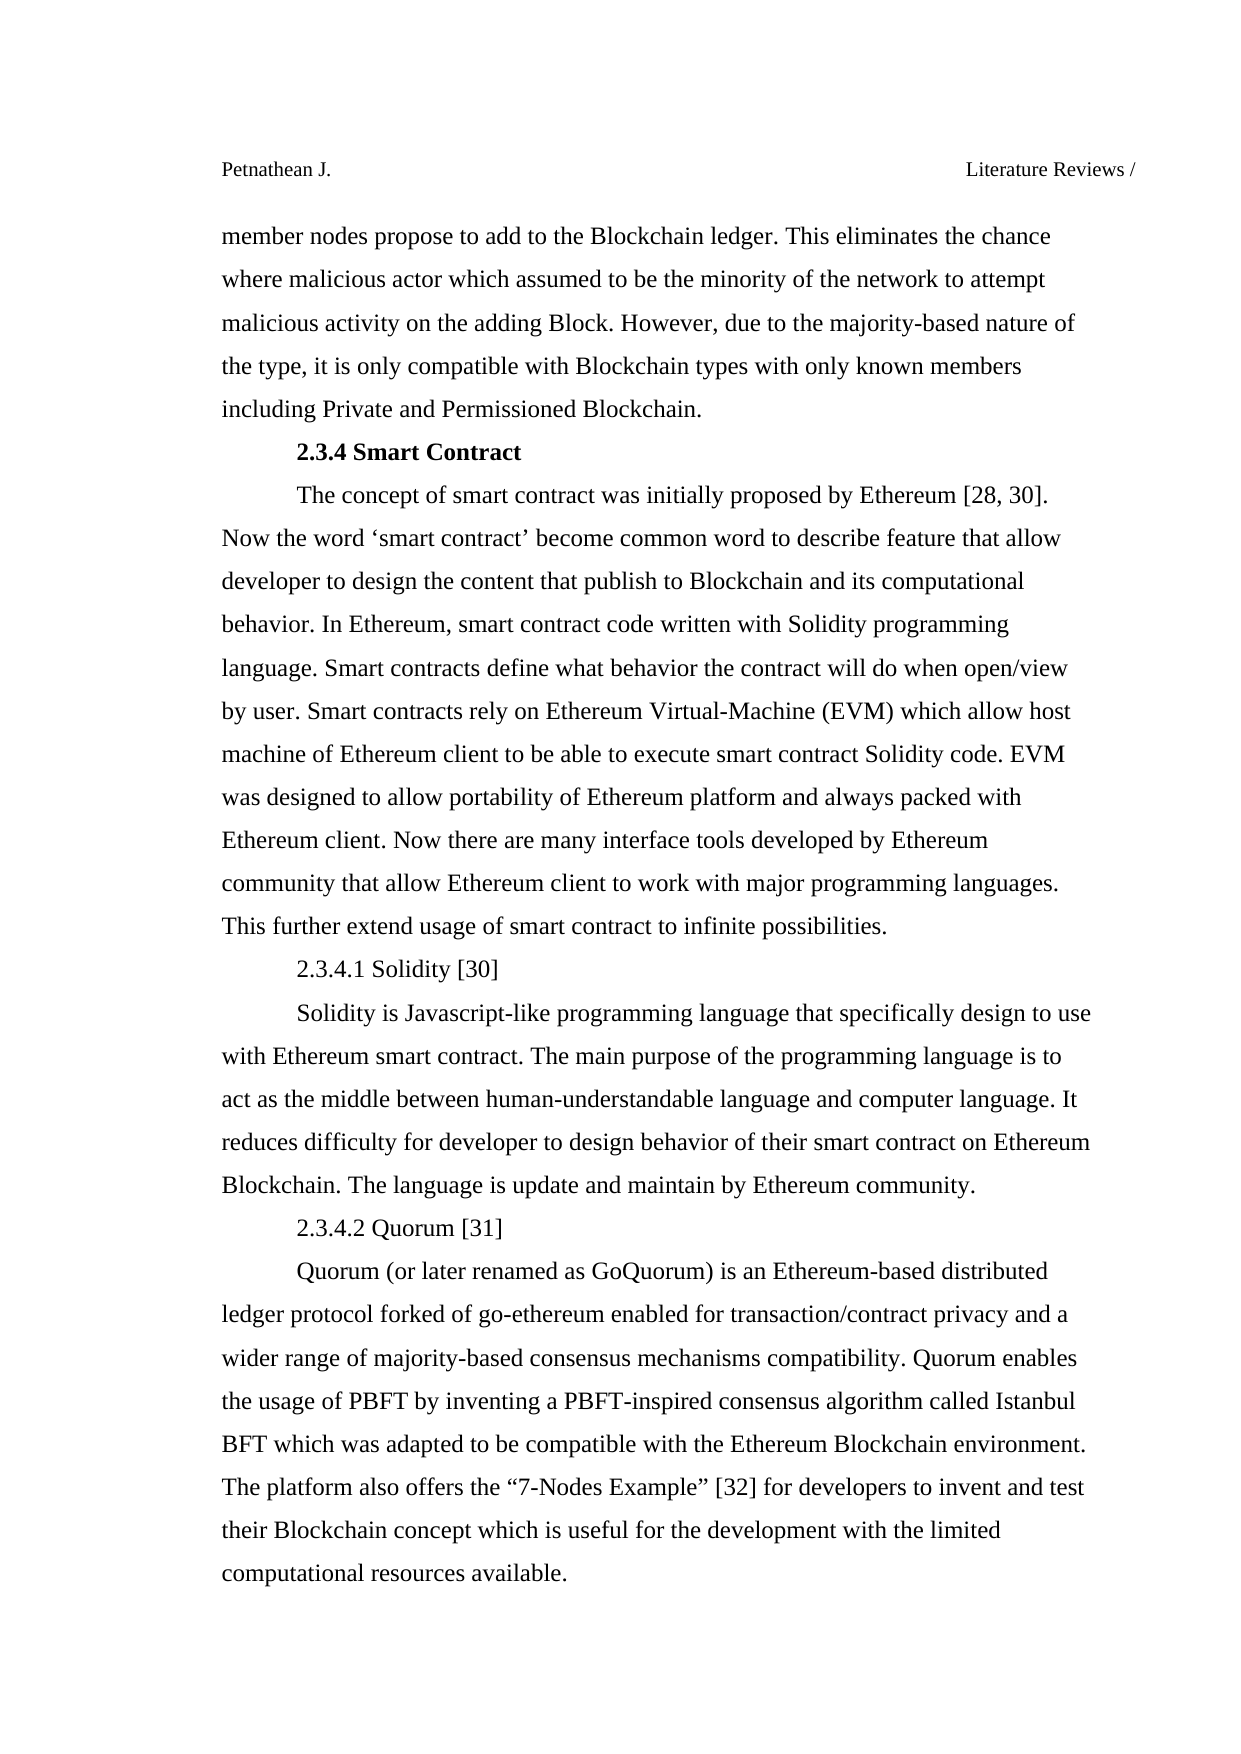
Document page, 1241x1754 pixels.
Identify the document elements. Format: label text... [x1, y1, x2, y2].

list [221, 221, 1092, 423]
list The concept of smart contract was initially proposed by Ethereum [28, 30]. Now the word ‘smart contract’ become common word to describe feature that allow developer to design the content that publish to Blockchain and its computational behavior. In Ethereum, smart contract code written with Solidity programming language. Smart contracts define what behavior the contract will do when open/view by user. Smart contracts rely on Ethereum Virtual-Machine (EVM) which allow host machine of Ethereum client to be able to execute smart contract Solidity code. EVM was designed to allow portability of Ethereum platform and always packed with Ethereum client. Now there are many interface tools developed by Ethereum community that allow Ethereum client to work with major programming languages. This further extend usage of smart contract to infinite possibilities. [221, 480, 1092, 940]
list Solidity is Javascript-like programming language that specifically design to use with Ethereum smart contract. The main purpose of the programming language is to act as the middle between human-understandable language and computer language. It reduces difficulty for developer to design behavior of their smart contract on Ethereum Blockchain. The language is update and maintain by Ethereum community. [221, 998, 1092, 1199]
list 2.3.4 Smart Contract [221, 437, 1092, 466]
list 2.3.4.2 Quorum [31] [221, 1213, 1092, 1242]
list Quorum (or later renamed as GoQuorum) is an Ethereum-based distributed ledger protocol forked of go-ethereum enabled for transaction/contract privacy and a wider range of majority-based consensus mechanisms compatibility. Quorum enables the usage of PBFT by inventing a PBFT-inspired consensus algorithm called Istanbul BFT which was adapted to be compatible with the Ethereum Blockchain environment. The platform also offers the “7-Nodes Example” [32] for developers to invent and test their Blockchain concept which is useful for the development with the limited computational resources available. [221, 1256, 1092, 1587]
list 2.3.4.1 Solidity [30] [221, 954, 1092, 983]
